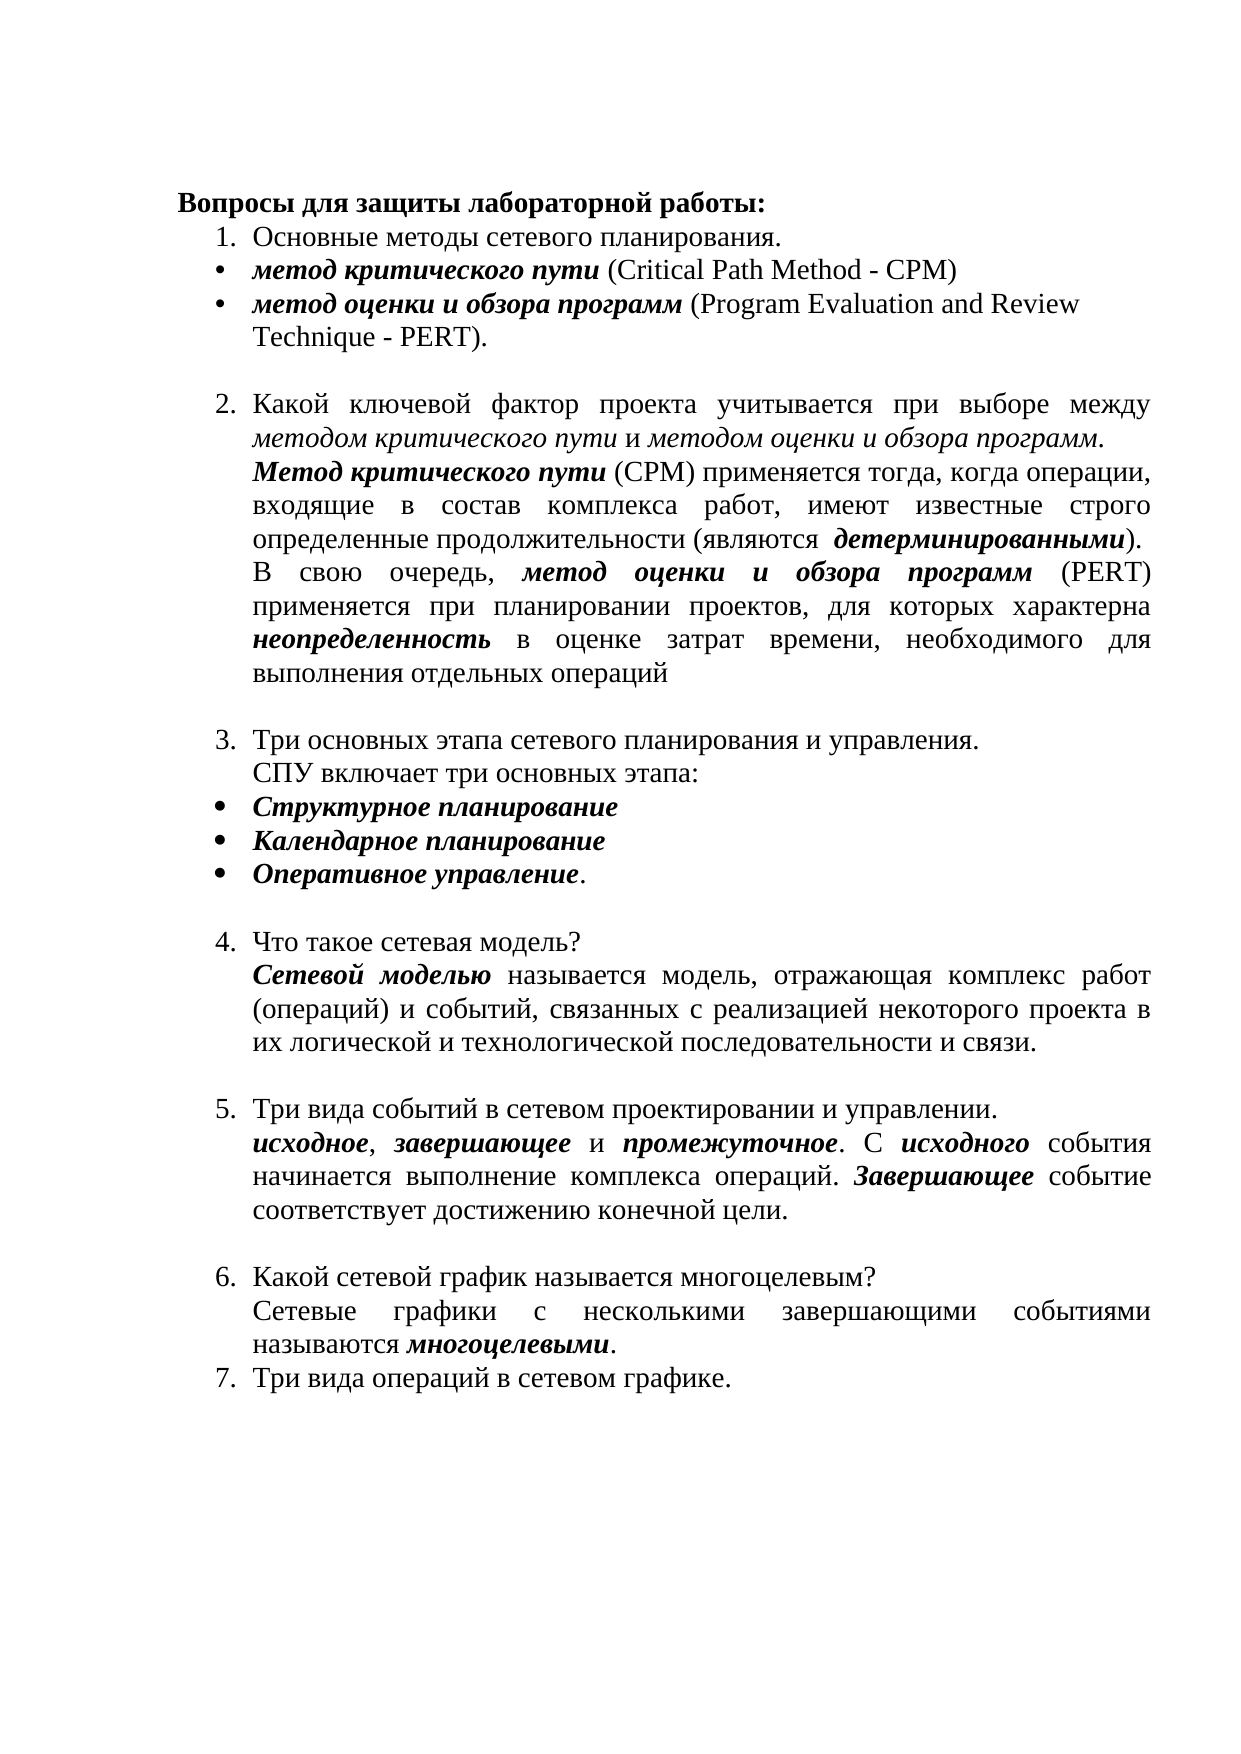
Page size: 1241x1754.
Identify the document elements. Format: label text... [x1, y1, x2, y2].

text Вопросы для защиты лабораторной работы: [177, 185, 1152, 219]
list метод оценки и обзора программ (Program Evaluation and Review Technique - PERT). [215, 286, 1152, 353]
list Три основных этапа сетевого планирования и управления. [215, 722, 1152, 756]
list Три вида операций в сетевом графике. [215, 1360, 1152, 1393]
list Оперативное управление. [215, 856, 1152, 890]
list Какой ключевой фактор проекта учитывается при выборе между методом критического пути и методом оценки и обзора программ. [215, 387, 1152, 454]
list Какой сетевой график называется многоцелевым? [215, 1259, 1152, 1293]
list Сетевые графики с несколькими завершающими событиями называются многоцелевыми. [252, 1293, 1152, 1360]
list исходное, завершающее и промежуточное. С исходного события начинается выполнение комплекса операций. Завершающее событие соответствует достижению конечной цели. [252, 1125, 1152, 1226]
list СПУ включает три основных этапа: [252, 756, 1152, 789]
list Три вида событий в сетевом проектировании и управлении. [215, 1091, 1152, 1125]
list Сетевой моделью называется модель, отражающая комплекс работ (операций) и событий, связанных с реализацией некоторого проекта в их логической и технологической последовательности и связи. [252, 957, 1152, 1058]
list метод критического пути (Critical Path Method - СРМ) [215, 252, 1152, 286]
list Календарное планирование [215, 823, 1152, 856]
list Структурное планирование [215, 789, 1152, 823]
list Основные методы сетевого планирования. [215, 219, 1152, 252]
list Метод критического пути (СРМ) применяется тогда, когда операции, входящие в состав комплекса работ, имеют известные строго определенные продолжительности (являются детерминированными). [252, 454, 1152, 554]
list В свою очередь, метод оценки и обзора программ (РЕRТ) применяется при планировании проектов, для которых характерна неопределенность в оценке затрат времени, необходимого для выполнения отдельных операций [252, 554, 1152, 688]
list Что такое сетевая модель? [215, 924, 1152, 957]
